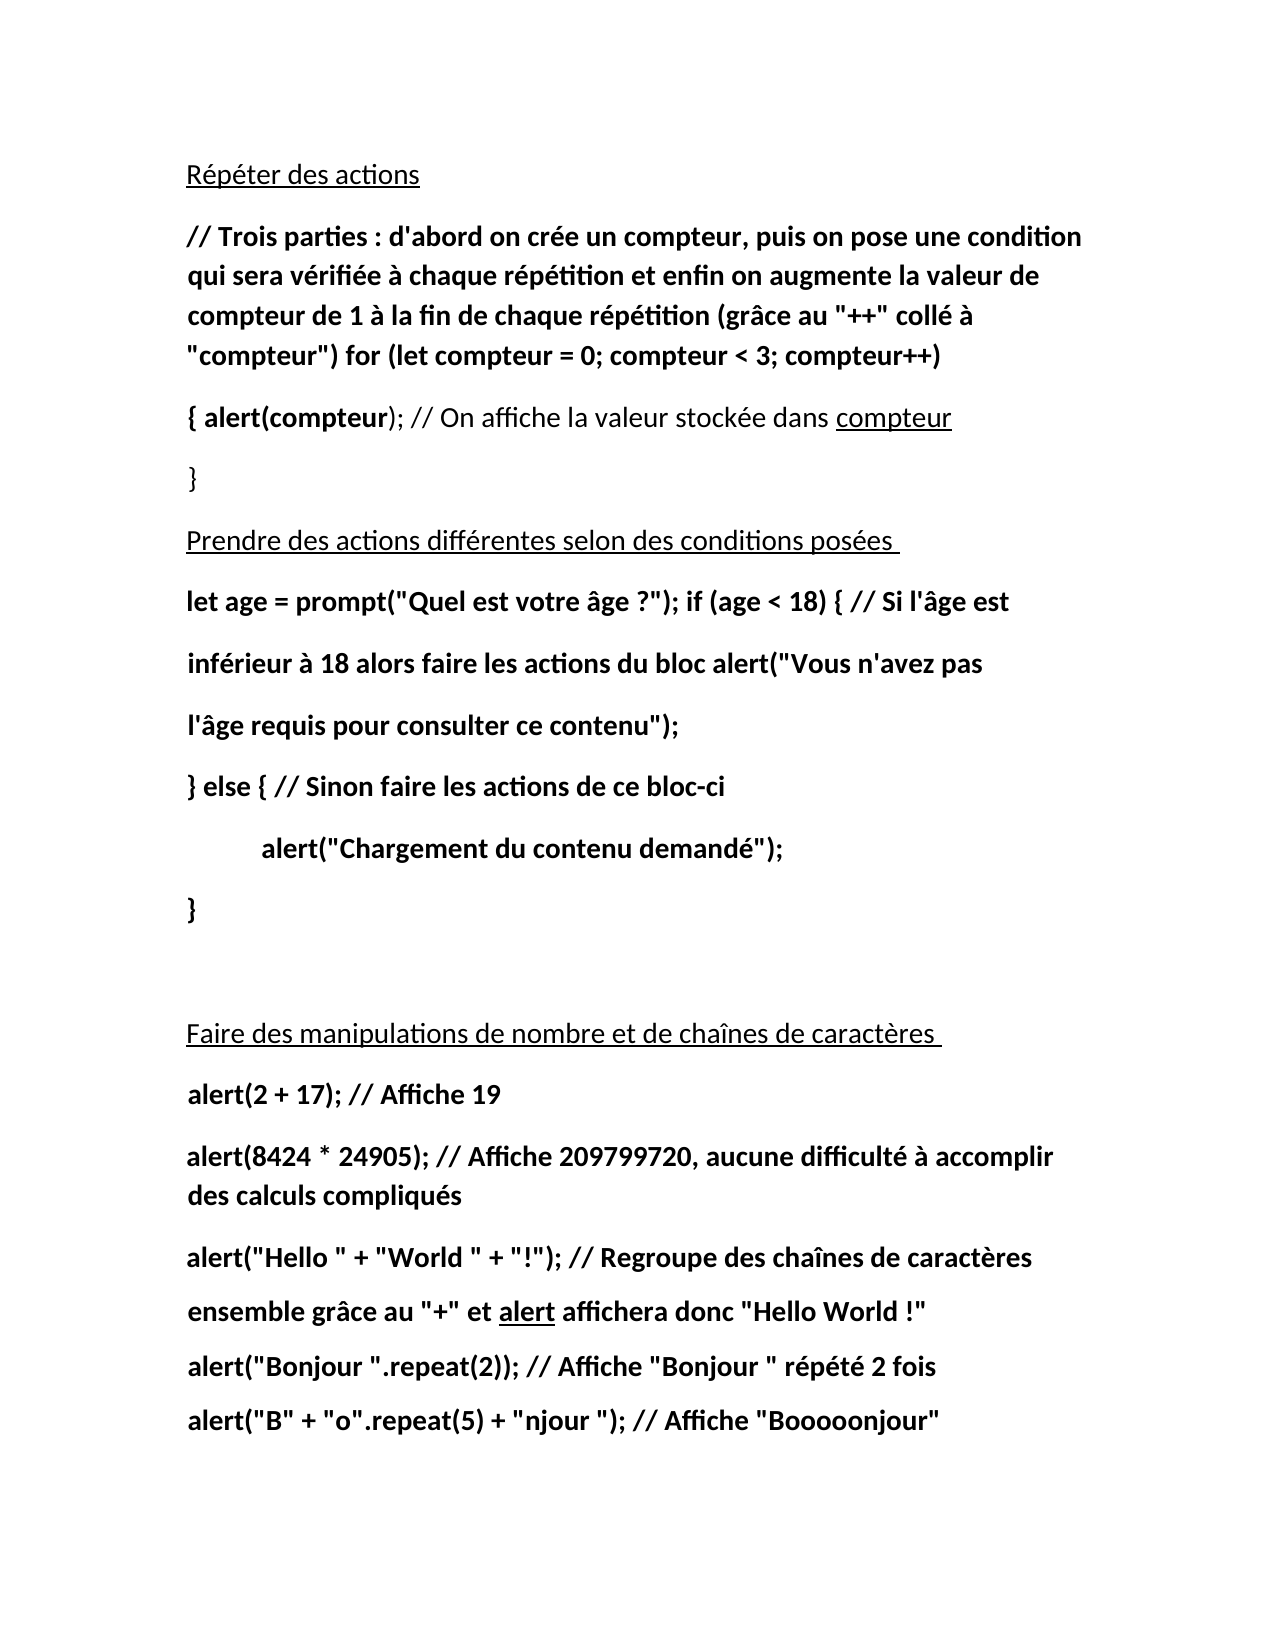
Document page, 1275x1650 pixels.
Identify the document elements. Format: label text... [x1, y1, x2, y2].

text } else { // Sinon faire les actions de ce bloc-ci alert("Chargement du contenu demandé"); [186, 768, 954, 865]
text // Trois parties : d'abord on crée un compteur, puis on pose une condition qui sera vérifiée à chaque répétition et enfin on augmente la valeur de compteur de 1 à la fin de chaque répétition (grâce au "++" collé à [186, 218, 1086, 332]
subtitle Répéter des actions [186, 156, 1017, 192]
text alert(8424 * 24905); // Affiche 209799720, aucune difficulté à accomplir des calculs compliqués [186, 1138, 1086, 1213]
text Prendre des actions différentes selon des conditions posées [186, 522, 1036, 557]
text let age = prompt("Quel est votre âge ?"); if (age < 18) { // Si l'âge est inférieur à 18 alors faire les actions du bloc alert("Vous n'avez pas l'âge requis pour consulter ce contenu"); [186, 583, 1036, 742]
text } [186, 891, 1086, 927]
text alert("Hello " + "World " + "!"); // Regroupe des chaînes de caractères ensemble grâce au "+" et alert affichera donc "Hello World !" alert("Bonjour ".repeat(2)); // Affiche "Bonjour " répété 2 fois alert("B" + "o".repeat(5) + "njour "); // Affiche "Booooonjour" [186, 1239, 1045, 1438]
subtitle Faire des manipulations de nombre et de chaînes de caractères alert(2 + 17); // Affiche 19 [186, 1015, 1017, 1112]
text } [188, 460, 1086, 496]
text "compteur") for (let compteur = 0; compteur < 3; compteur++) { alert(compteur); // On affiche la valeur stockée dans compteur [186, 337, 1026, 434]
